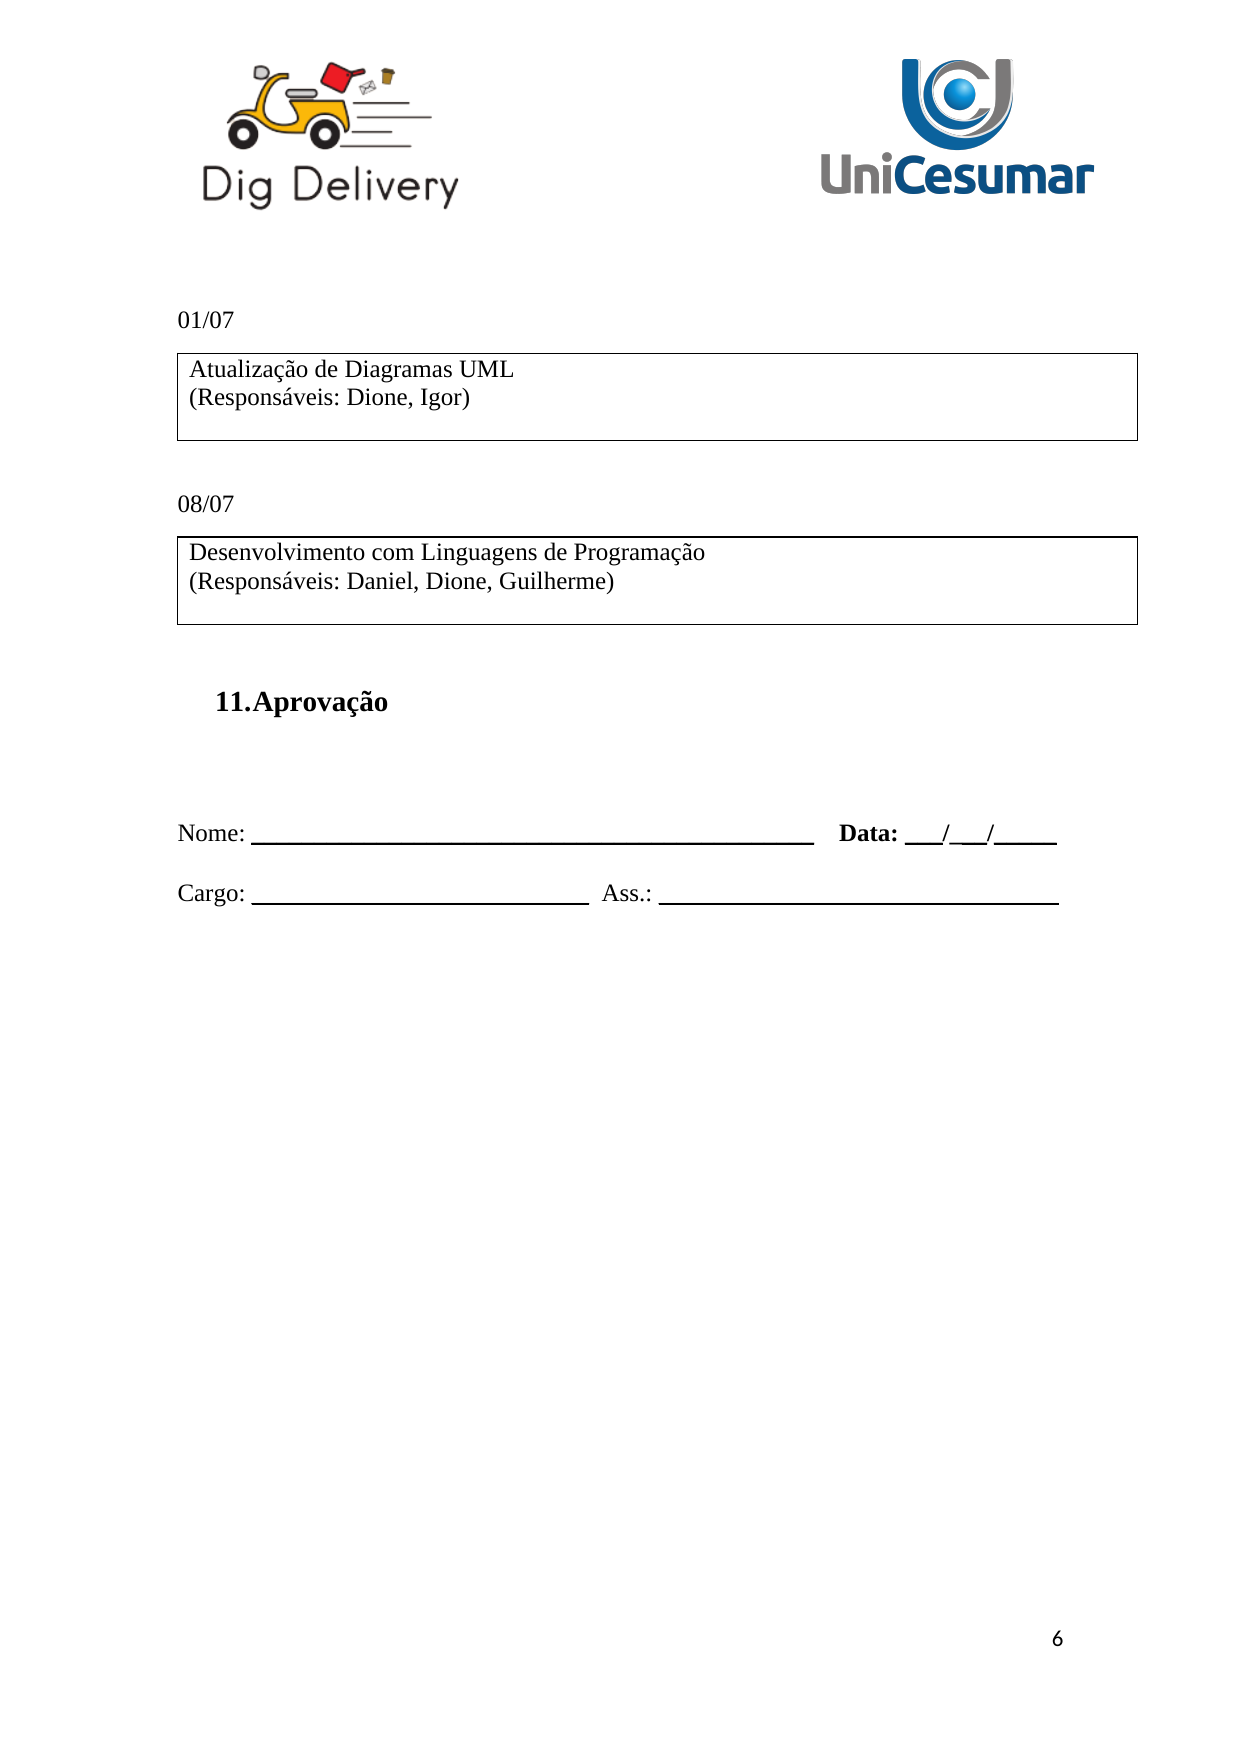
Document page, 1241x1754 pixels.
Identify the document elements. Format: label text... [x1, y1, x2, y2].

picture [177, 44, 486, 258]
text Cargo: ___________________________ Ass.: ________________________________ [177, 878, 1063, 907]
table_header Atualização de Diagramas UML (Responsáveis: Dione, Igor) [178, 354, 1137, 440]
table_header Desenvolvimento com Linguagens de Programação (Responsáveis: Daniel, Dione, Guilherme) [178, 538, 1137, 624]
list Aprovação [215, 684, 1063, 718]
text Nome: _____________________________________________ Data: ___/___/_____ [177, 818, 1063, 847]
text 01/07 [177, 305, 1122, 334]
text 08/07 [177, 489, 1122, 517]
picture [821, 59, 1095, 194]
